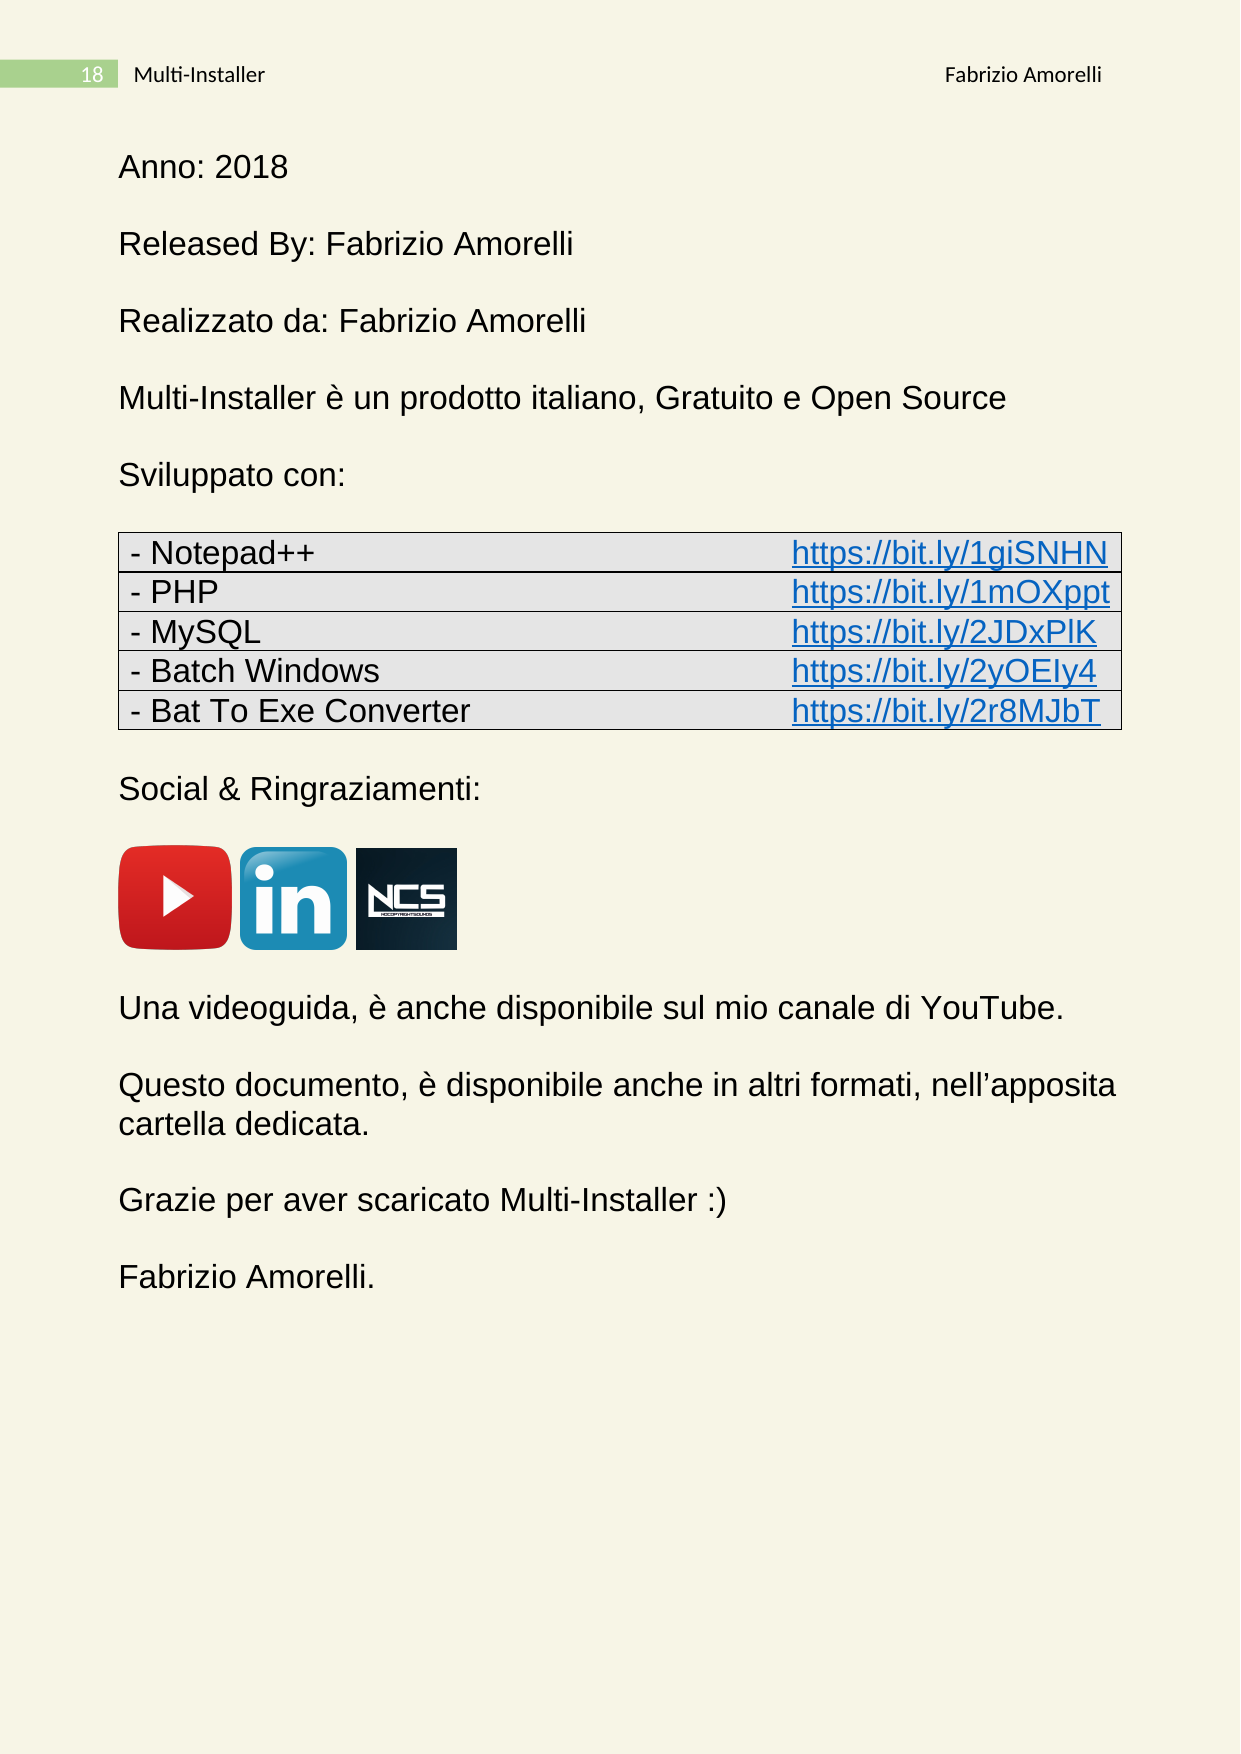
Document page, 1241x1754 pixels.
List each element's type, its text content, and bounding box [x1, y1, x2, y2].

text Sviluppato con: [118, 455, 1122, 493]
picture [118, 845, 232, 950]
table_cell - Batch Windows [119, 651, 780, 690]
text Released By: Fabrizio Amorelli [118, 224, 1122, 263]
table_cell - PHP [119, 573, 780, 611]
text Anno: 2018 [118, 148, 1122, 186]
table_cell https://bit.ly/2r8MJbT [780, 691, 1121, 729]
table_cell - MySQL [119, 612, 780, 650]
table_cell https://bit.ly/2yOEIy4 [780, 651, 1121, 690]
text Realizzato da: Fabrizio Amorelli [118, 301, 1122, 340]
picture [356, 848, 457, 950]
table_header - Notepad++ [119, 533, 780, 571]
text Fabrizio Amorelli. [118, 1257, 1122, 1296]
table_cell https://bit.ly/2JDxPlK [780, 612, 1121, 650]
table_cell https://bit.ly/1mOXppt [780, 573, 1121, 611]
text Una videoguida, è anche disponibile sul mio canale di YouTube. [118, 988, 1122, 1027]
text Questo documento, è disponibile anche in altri formati, nell’apposita cartella dedicata. [118, 1065, 1122, 1142]
text Social & Ringraziamenti: [118, 769, 1122, 807]
text Grazie per aver scaricato Multi-Installer :) [118, 1181, 1122, 1219]
text Multi-Installer è un prodotto italiano, Gratuito e Open Source [118, 378, 1122, 417]
table_cell - Bat To Exe Converter [119, 691, 780, 729]
picture [240, 847, 347, 950]
table_header https://bit.ly/1giSNHN [780, 533, 1121, 571]
